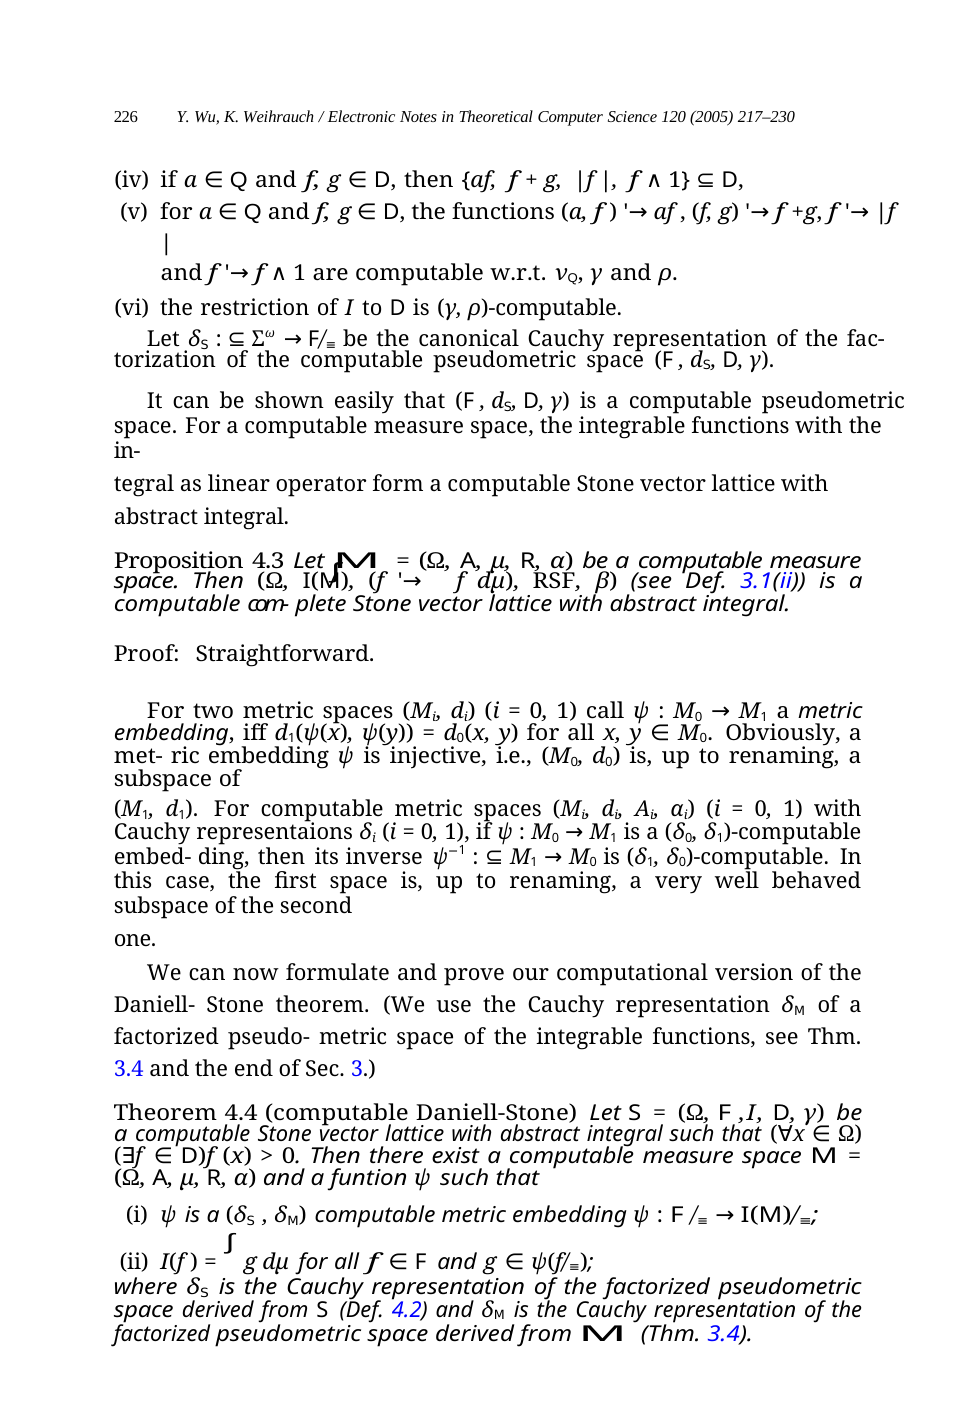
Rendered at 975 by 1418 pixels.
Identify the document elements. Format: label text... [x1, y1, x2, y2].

text We can now formulate and prove our computational version of the Daniell- Stone theorem. (We use the Cauchy representation δM of a factorized pseudo- metric space of the integrable functions, see Thm. 3.4 and the end of Sec. 3.) [113, 957, 862, 1083]
text Theorem 4.4 (computable Daniell-Stone) Let S = (Ω, F ,I, D, γ) be a computable Stone vector lattice with abstract integral such that (∀x ∈ Ω)(∃f ∈ D)f (x) > 0. Then there exist a computable measure space M = (Ω, A, µ, R, α) and a funtion ψ such that [113, 1103, 862, 1192]
list the restriction of I to D is (γ, ρ)-computable. [114, 287, 908, 322]
text Proposition 4.3 Let M = (Ω, A, µ, R, α) be a computable measure space. Then (Ω, I(M), (f '→ f dµ), RSF, β) (see Def. 3.1(ii)) is a computable com- plete Stone vector lattice with abstract integral. [113, 551, 862, 618]
list ψ is a (δS , δM) computable metric embedding ψ : F /≡ → I(M)/≡; [126, 1200, 908, 1228]
text tegral as linear operator form a computable Stone vector lattice with abstract integral. [113, 468, 908, 531]
text and f '→ f ∧ 1 are computable w.r.t. νQ, γ and ρ. [160, 256, 908, 287]
text one. [113, 923, 908, 953]
text It can be shown easily that (F , dS, D, γ) is a computable pseudometric space. For a computable measure space, the integrable functions with the in- [113, 389, 908, 465]
text Let δS : ⊆ Σω → F/≡ be the canonical Cauchy representation of the fac- torization of the computable pseudometric space (F , dS, D, γ). [113, 329, 908, 374]
text For two metric spaces (Mi, di) (i = 0, 1) call ψ : M0 → M1 a metric embedding, iff d1(ψ(x), ψ(y)) = d0(x, y) for all x, y ∈ M0. Obviously, a met- ric embedding ψ is injective, i.e., (M0, d0) is, up to renaming, a subspace of [113, 700, 862, 793]
list I(f ) = ∫ g dµ for all f ∈ F and g ∈ ψ(f/≡); [119, 1228, 908, 1276]
list if a ∈ Q and f, g ∈ D, then {af, f + g, |f |, f ∧ 1} ⊆ D, [114, 159, 908, 194]
list for a ∈ Q and f, g ∈ D, the functions (a, f ) '→ af , (f, g) '→ f +g, f '→ |f | [120, 194, 908, 256]
text Proof: Straightforward. [113, 637, 908, 667]
text (M1, d1). For computable metric spaces (Mi, di, Ai, αi) (i = 0, 1) with Cauchy representaions δi (i = 0, 1), if ψ : M0 → M1 is a (δ0, δ1)-computable embed- ding, then its inverse ψ−1 : ⊆ M1 → M0 is (δ1, δ0)-computable. In this case, the first space is, up to renaming, a very well behaved subspace of the second [113, 797, 862, 919]
text where δS is the Cauchy representation of the factorized pseudometric space derived from S (Def. 4.2) and δM is the Cauchy representation of the factorized pseudometric space derived from M (Thm. 3.4). [113, 1276, 862, 1347]
